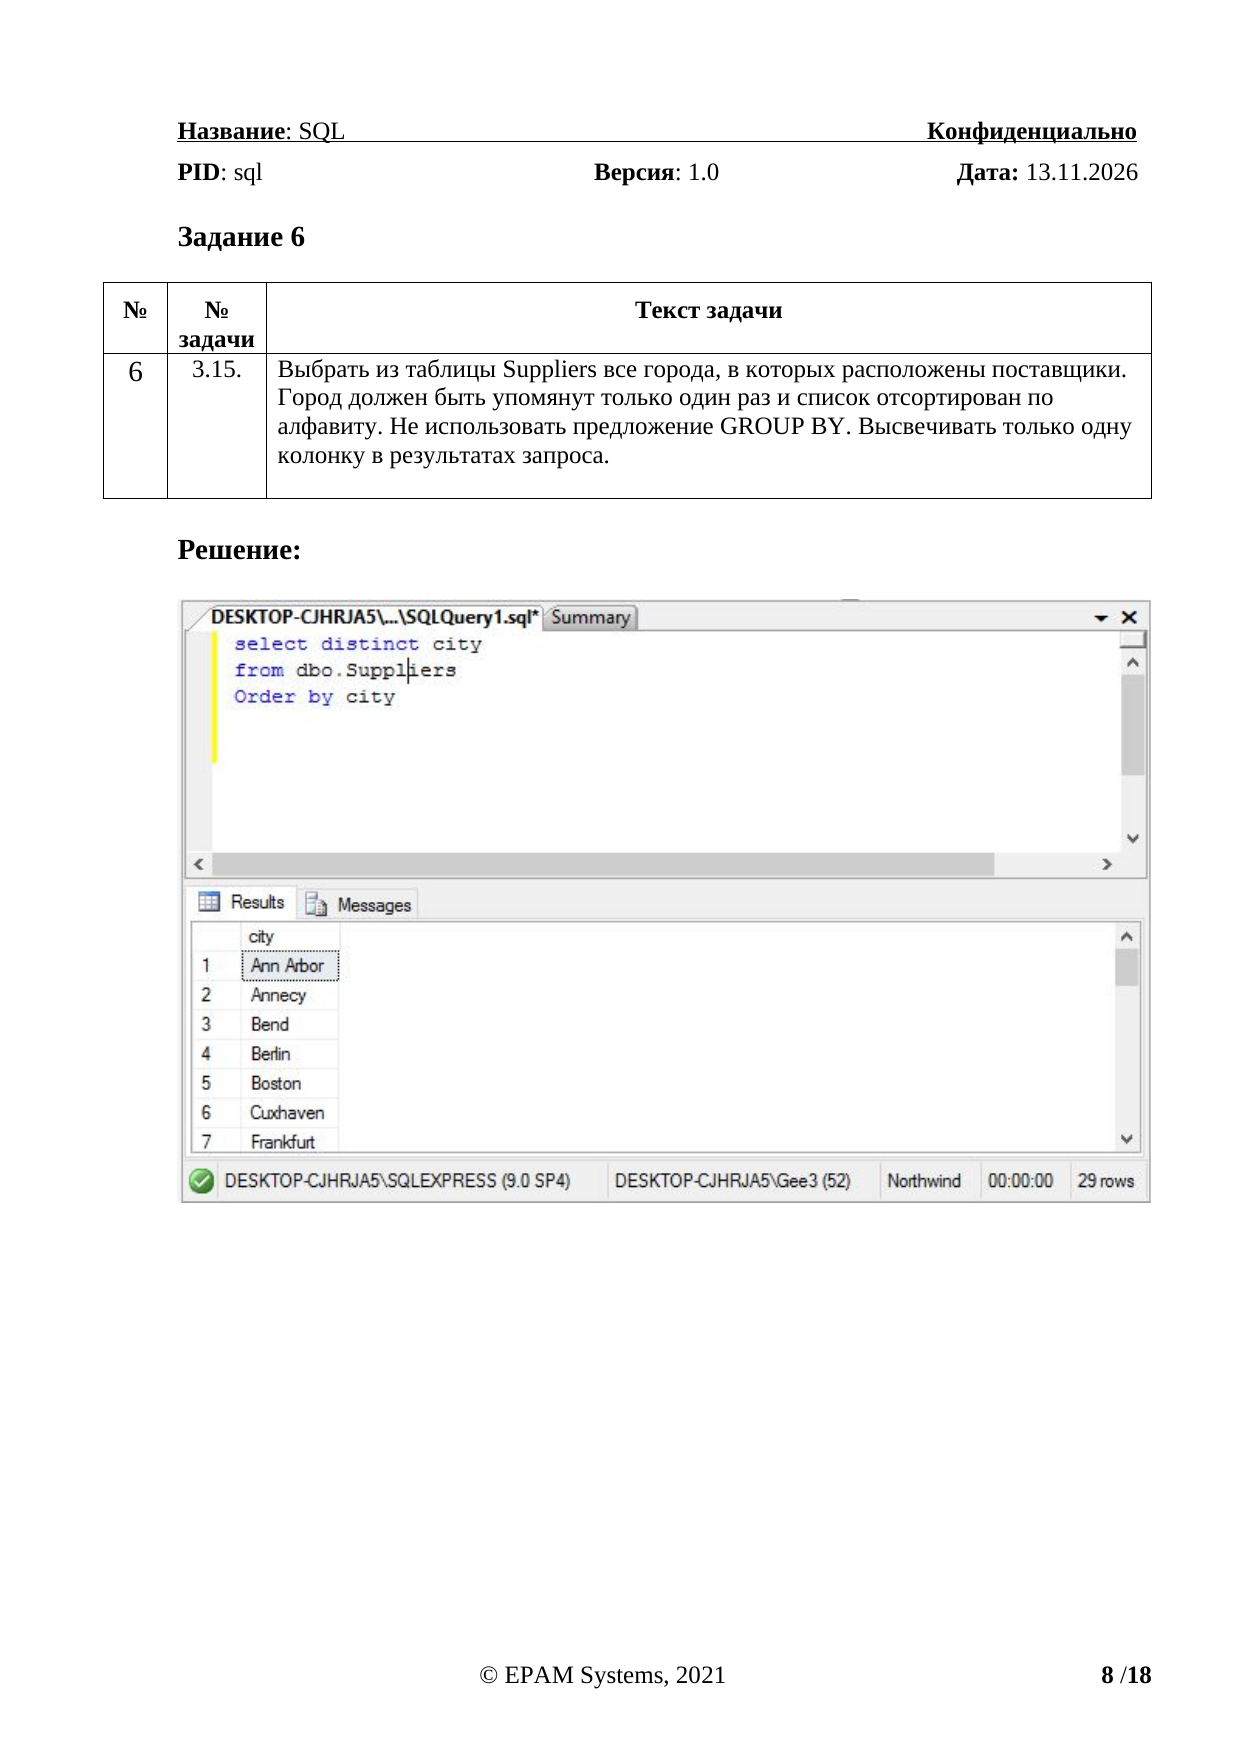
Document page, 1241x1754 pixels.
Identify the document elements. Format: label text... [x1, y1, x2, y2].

text Решение: [177, 532, 1152, 566]
table_cell 3.15. [168, 354, 266, 497]
picture [177, 599, 1151, 1203]
table_header Текст задачи [267, 283, 1151, 353]
table_header № [104, 283, 167, 353]
text Задание 6 [177, 219, 1152, 253]
table_cell 6 [104, 354, 167, 497]
table_header № задачи [168, 283, 266, 353]
table_cell Выбрать из таблицы Suppliers все города, в которых расположены поставщики. Город должен быть упомянут только один раз и список отсортирован по алфавиту. Не использовать предложение GROUP BY. Высвечивать только одну колонку в результатах запроса. [267, 354, 1151, 497]
